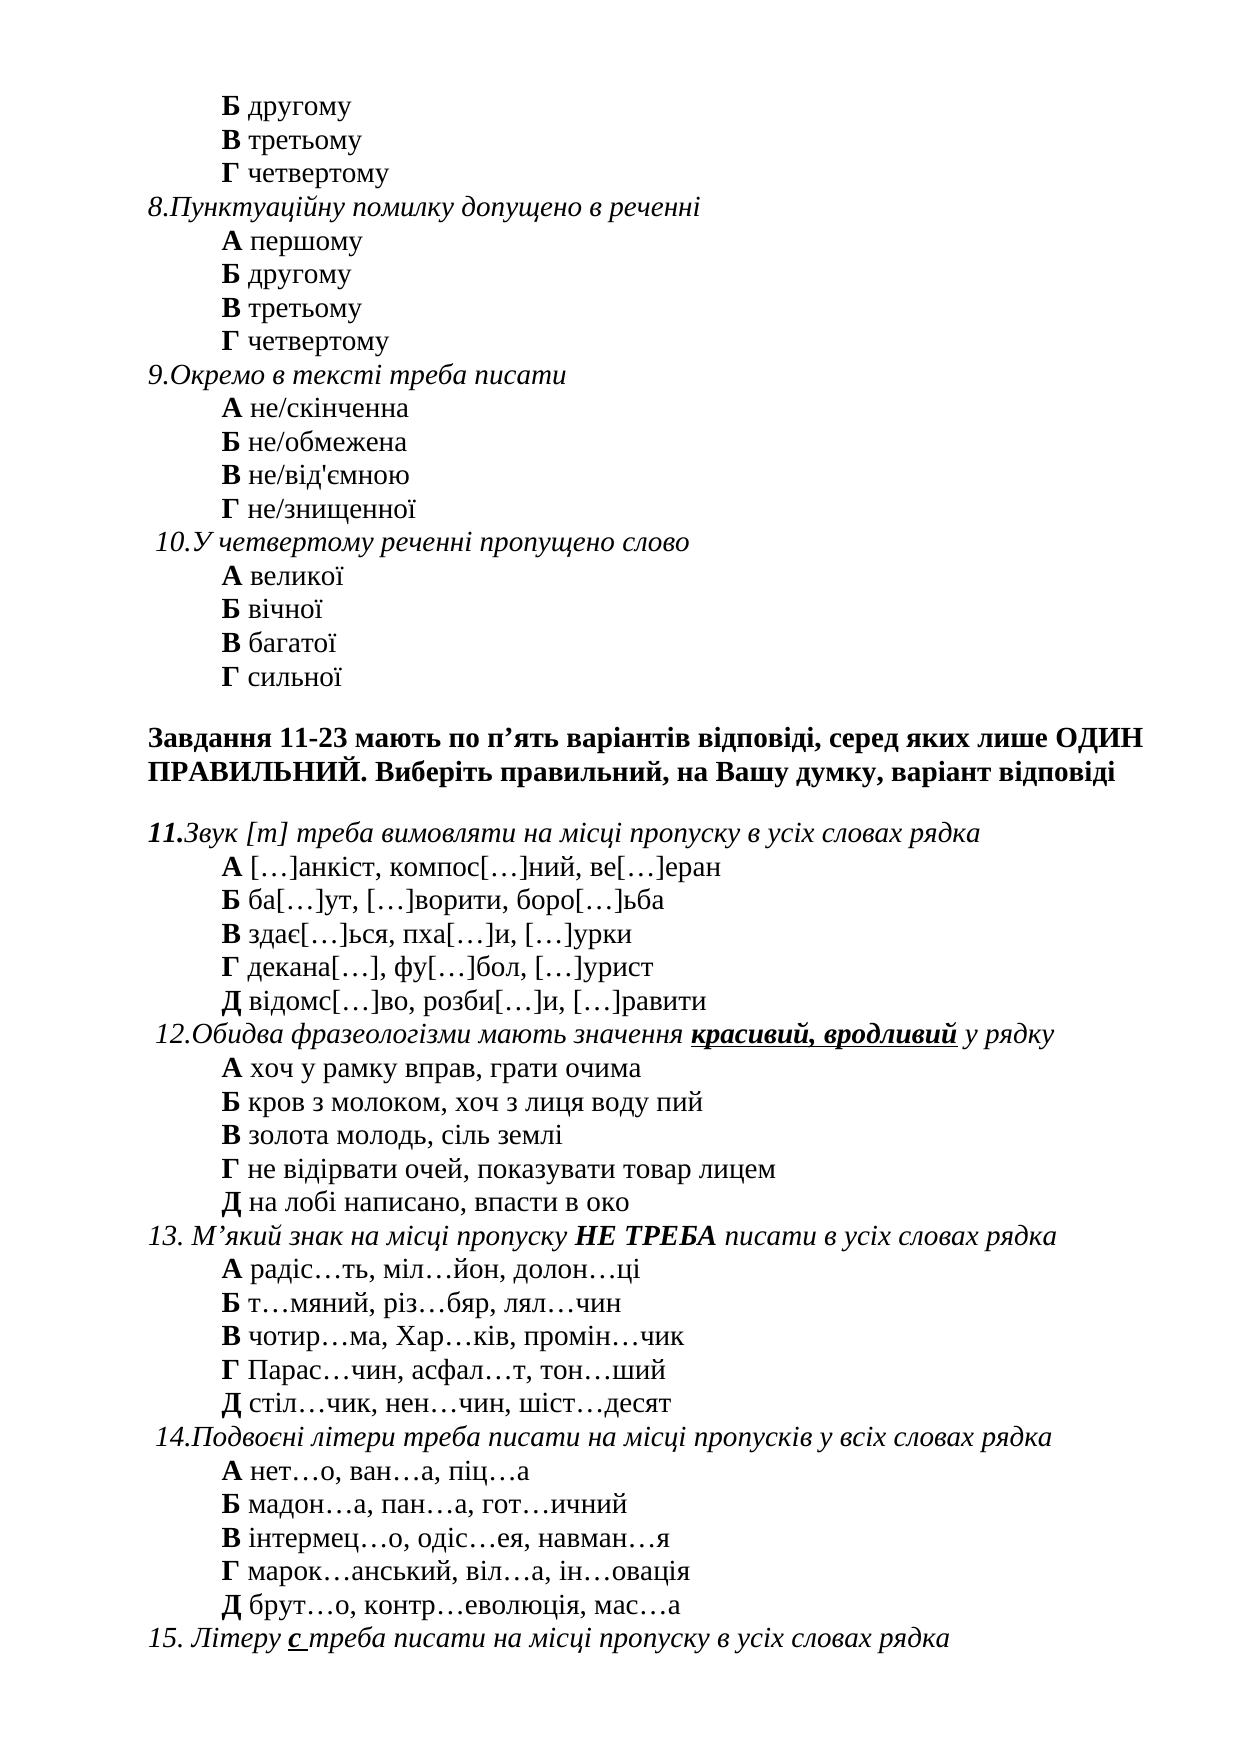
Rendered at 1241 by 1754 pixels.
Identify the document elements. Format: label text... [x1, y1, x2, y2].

text Г не відірвати очей, показувати товар лицем [148, 1151, 1152, 1184]
text 9.Окремо в тексті треба писати [148, 357, 1152, 390]
text Д стіл…чик, нен…чин, шіст…десят [148, 1386, 1152, 1419]
text В третьому [148, 290, 1152, 323]
text 10.У четвертому реченні пропущено слово [148, 524, 1152, 558]
text 15. Літеру с треба писати на місці пропуску в усіх словах рядка [148, 1620, 1152, 1654]
text Б кров з молоком, хоч з лиця воду пий [148, 1084, 1152, 1117]
text Г сильної [148, 659, 1152, 692]
text 14.Подвоєні літери треба писати на місці пропусків у всіх словах рядка [148, 1419, 1152, 1453]
text В третьому [148, 122, 1152, 156]
text Д брут…о, контр…еволюція, мас…а [148, 1587, 1152, 1620]
text А великої [148, 558, 1152, 592]
text А не/скінченна [148, 390, 1152, 424]
text В інтермец…о, одіс…ея, навман…я [148, 1520, 1152, 1553]
text 13. М’який знак на місці пропуску НЕ ТРЕБА писати в усіх словах рядка [148, 1218, 1152, 1251]
text Б мадон…а, пан…а, гот…ичний [148, 1486, 1152, 1520]
text В чотир…ма, Хар…ків, промін…чик [148, 1318, 1152, 1352]
text Б другому [148, 88, 1152, 122]
text Завдання 11-23 мають по п’ять варіантів відповіді, серед яких лише ОДИН ПРАВИЛЬНИЙ. Виберіть правильний, на Вашу думку, варіант відповіді [148, 720, 1152, 787]
text 12.Обидва фразеологізми мають значення красивий, вродливий у рядку [148, 1017, 1152, 1050]
text В багатої [148, 625, 1152, 659]
text Г не/знищенної [148, 491, 1152, 524]
text Г четвертому [148, 323, 1152, 357]
text Б вічної [148, 592, 1152, 625]
text Г декана[…], фу[…]бол, […]урист [148, 949, 1152, 983]
text Г Парас…чин, асфал…т, тон…ший [148, 1352, 1152, 1386]
text А хоч у рамку вправ, грати очима [148, 1050, 1152, 1084]
text А нет…о, ван…а, піц…а [148, 1453, 1152, 1486]
text Б не/обмежена [148, 424, 1152, 457]
text Б другому [148, 256, 1152, 290]
text В не/від'ємною [148, 457, 1152, 491]
text Г марок…анський, віл…а, ін…овація [148, 1553, 1152, 1587]
text Д на лобі написано, впасти в око [148, 1184, 1152, 1218]
text Д відомс[…]во, розби[…]и, […]равити [148, 983, 1152, 1017]
text В золота молодь, сіль землі [148, 1117, 1152, 1151]
text 11.Звук [т] треба вимовляти на місці пропуску в усіх словах рядка [148, 815, 1152, 849]
text А радіс…ть, міл…йон, долон…ці [148, 1251, 1152, 1285]
text 8.Пунктуаційну помилку допущено в реченні [148, 189, 1152, 223]
text А […]анкіст, компос[…]ний, ве[…]еран [148, 849, 1152, 882]
text Г четвертому [148, 156, 1152, 189]
text Б т…мяний, різ…бяр, лял…чин [148, 1285, 1152, 1318]
text А першому [148, 223, 1152, 256]
text В здає[…]ься, пха[…]и, […]урки [148, 916, 1152, 949]
text Б ба[…]ут, […]ворити, боро[…]ьба [148, 882, 1152, 916]
